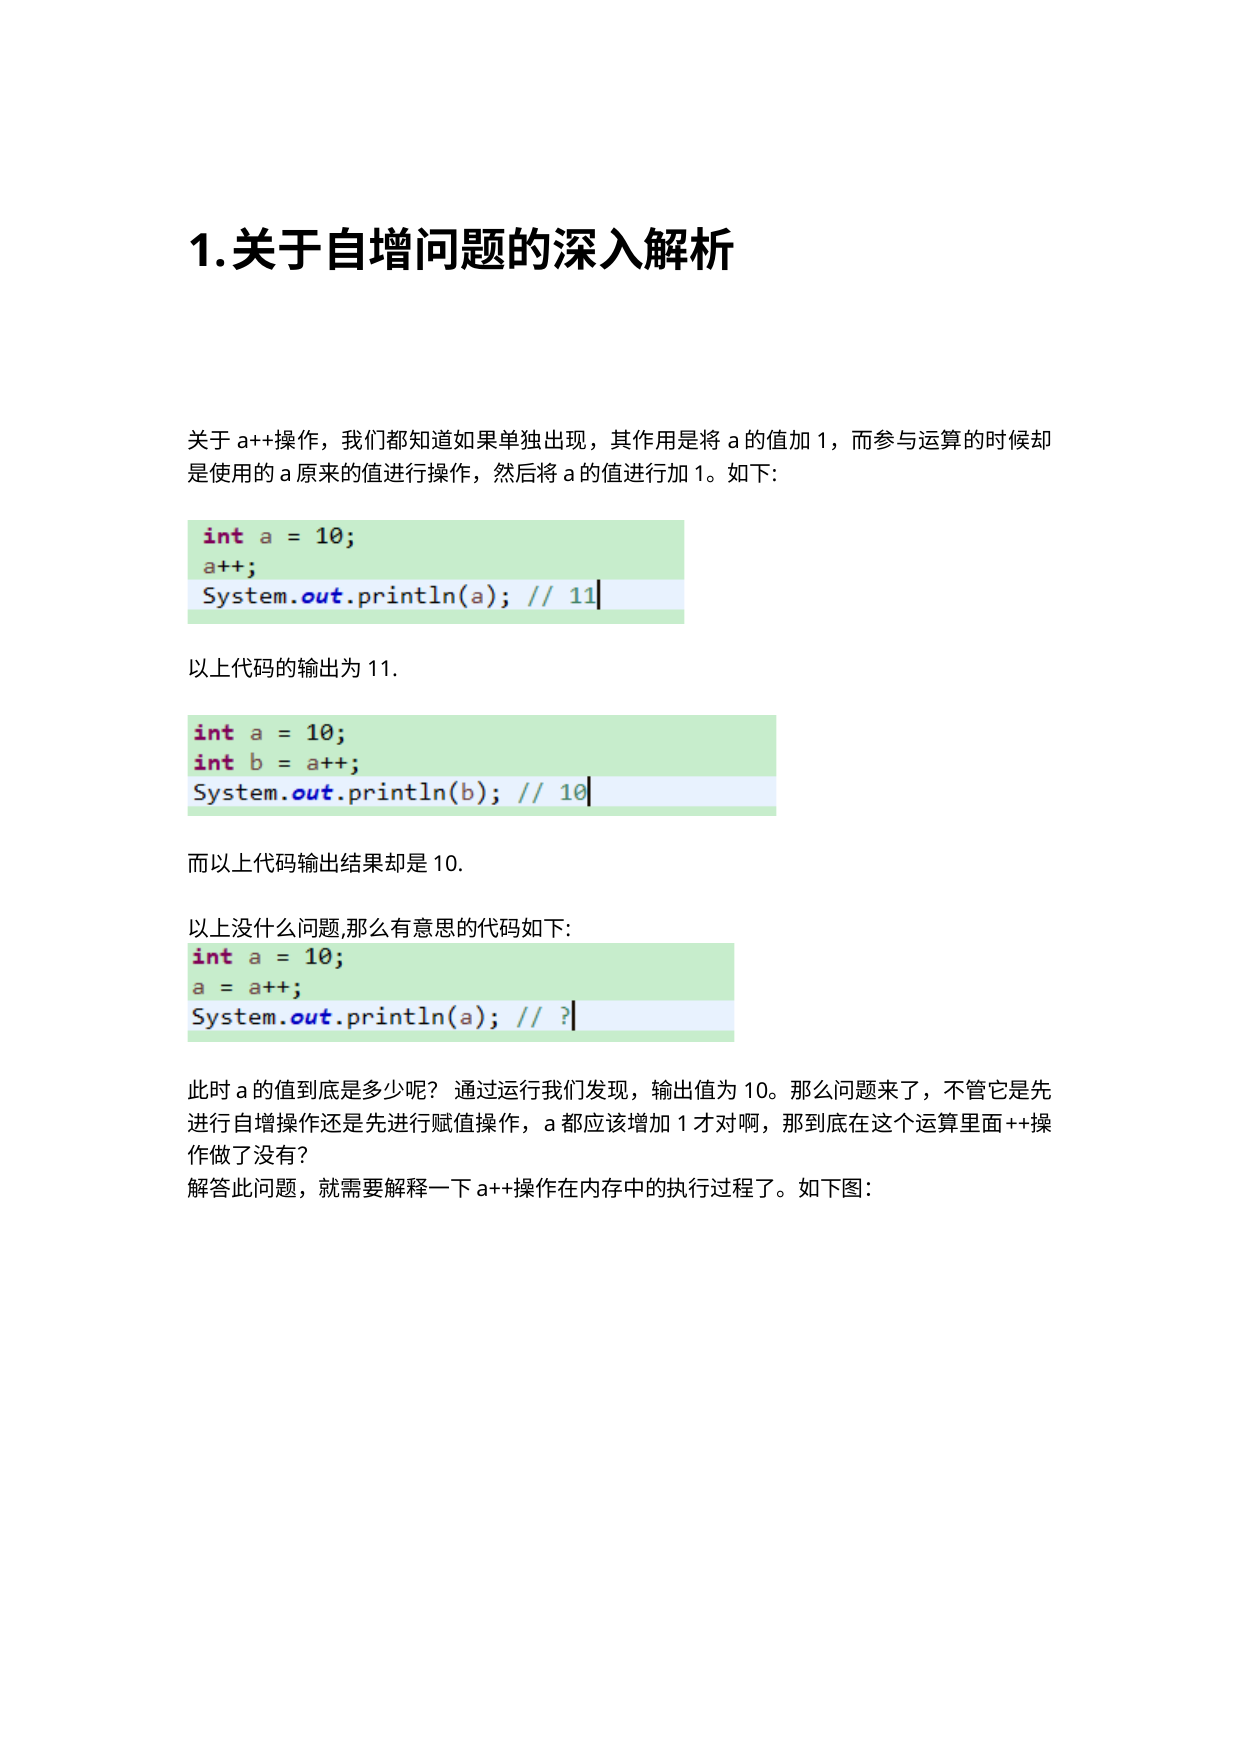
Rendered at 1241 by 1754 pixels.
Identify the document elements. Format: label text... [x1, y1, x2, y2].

text 此时a的值到底是多少呢？ 通过运行我们发现，输出值为10。那么问题来了，不管它是先进行自增操作还是先进行赋值操作，a都应该增加1才对啊，那到底在这个运算里面++操作做了没有？ [187, 1073, 1053, 1171]
subtitle 关于自增问题的深入解析 [187, 197, 1053, 295]
text 而以上代码输出结果却是10. [187, 846, 1053, 878]
picture [187, 715, 777, 816]
text 关于a++操作，我们都知道如果单独出现，其作用是将a的值加1，而参与运算的时候却是使用的a原来的值进行操作，然后将a的值进行加1。如下: [187, 423, 1053, 488]
picture [187, 943, 735, 1042]
picture [187, 520, 685, 624]
text 解答此问题，就需要解释一下a++操作在内存中的执行过程了。如下图： [187, 1171, 1053, 1203]
text 以上没什么问题,那么有意思的代码如下: [187, 911, 1053, 943]
text 以上代码的输出为11. [187, 651, 1053, 683]
